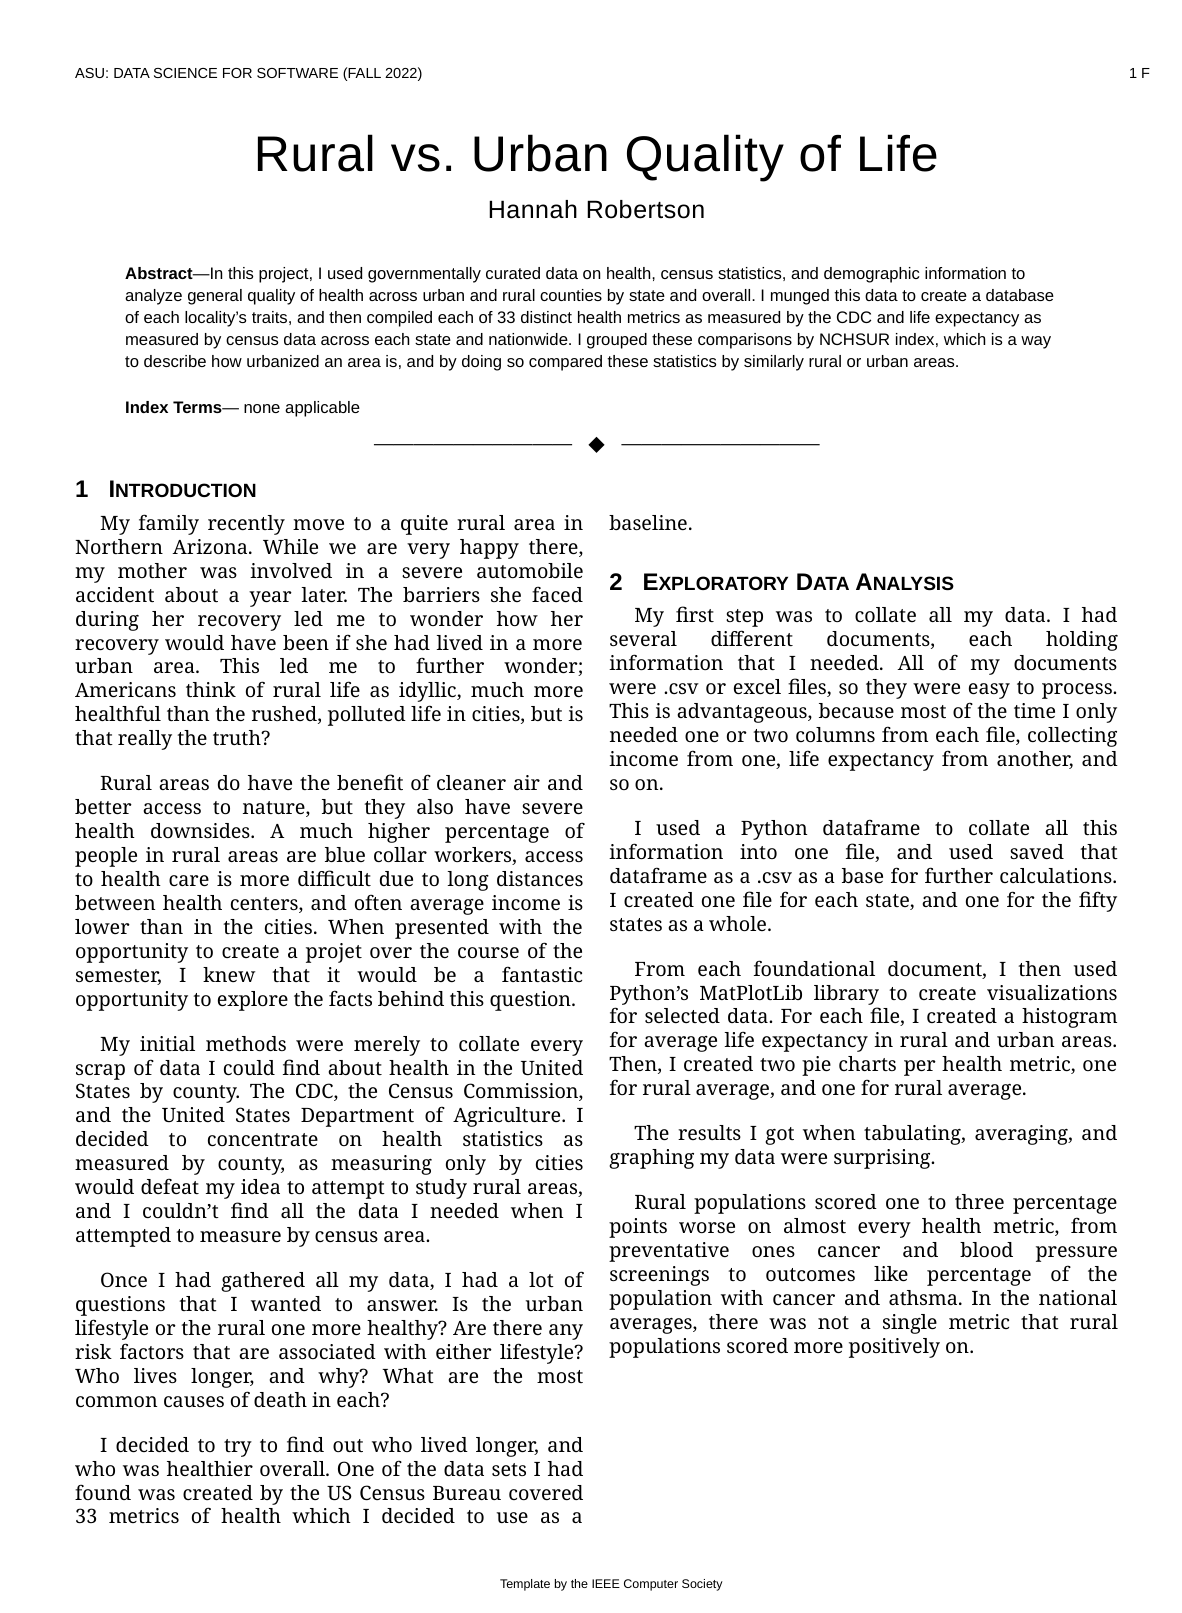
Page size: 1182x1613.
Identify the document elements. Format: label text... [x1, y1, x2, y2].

text I used a Python dataframe to collate all this information into one file, and used saved that dataframe as a .csv as a base for further calculations. I created one file for each state, and one for the fifty states as a whole. [609, 816, 1118, 936]
text The results I got when tabulating, averaging, and graphing my data were surprising. [609, 1121, 1118, 1169]
subtitle 1 Introduction [75, 476, 1118, 503]
text Hannah Robertson [75, 195, 1118, 224]
text My first step was to collate all my data. I had several different documents, each holding information that I needed. All of my documents were .csv or excel files, so they were easy to process. This is advantageous, because most of the time I only needed one or two columns from each file, collecting income from one, life expectancy from another, and so on. [609, 604, 1118, 795]
text Rural populations scored one to three percentage points worse on almost every health metric, from preventative ones cancer and blood pressure screenings to outcomes like percentage of the population with cancer and athsma. In the national averages, there was not a single metric that rural populations scored more positively on. [609, 1190, 1118, 1358]
title Rural vs. Urban Quality of Life [75, 124, 1118, 183]
text My family recently move to a quite rural area in Northern Arizona. While we are very happy there, my mother was involved in a severe automobile accident about a year later. The barriers she faced during her recovery led me to wonder how her recovery would have been if she had lived in a more urban area. This led me to further wonder; Americans think of rural life as idyllic, much more healthful than the rushed, polluted life in cities, but is that really the truth? [75, 511, 584, 751]
text Once I had gathered all my data, I had a lot of questions that I wanted to answer. Is the urban lifestyle or the rural one more healthy? Are there any risk factors that are associated with either lifestyle? Who lives longer, and why? What are the most common causes of death in each? [75, 1268, 584, 1412]
subtitle 2 Exploratory Data Analysis [609, 568, 1118, 595]
text I decided to try to find out who lived longer, and who was healthier overall. One of the data sets I had found was created by the US Census Bureau covered 33 metrics of health which I decided to use as a baseline. [75, 1433, 584, 1529]
text From each foundational document, I then used Python’s MatPlotLib library to create visualizations for selected data. For each file, I created a histogram for average life expectancy in rural and urban areas. Then, I created two pie charts per health metric, one for rural average, and one for rural average. [609, 957, 1118, 1101]
text My initial methods were merely to collate every scrap of data I could find about health in the United States by county. The CDC, the Census Commission, and the United States Department of Agriculture. I decided to concentrate on health statistics as measured by county, as measuring only by cities would defeat my idea to attempt to study rural areas, and I couldn’t find all the data I needed when I attempted to measure by census area. [75, 1032, 584, 1247]
text Rural areas do have the benefit of cleaner air and better access to nature, but they also have severe health downsides. A much higher percentage of people in rural areas are blue collar workers, access to health care is more difficult due to long distances between health centers, and often average income is lower than in the cities. When presented with the opportunity to create a projet over the course of the semester, I knew that it would be a fantastic opportunity to explore the facts behind this question. [75, 771, 584, 1011]
text Abstract—In this project, I used governmentally curated data on health, census statistics, and demographic information to analyze general quality of health across urban and rural counties by state and overall. I munged this data to create a database of each locality’s traits, and then compiled each of 33 distinct health metrics as measured by the CDC and life expectancy as measured by census data across each state and nationwide. I grouped these comparisons by NCHSUR index, which is a way to describe how urbanized an area is, and by doing so compared these statistics by similarly rural or urban areas. [125, 262, 1068, 371]
text —————————— —————————— [75, 431, 1118, 455]
text Template by the IEEE Computer Society [370, 1575, 852, 1592]
text Index Terms— none applicable [125, 396, 1068, 418]
